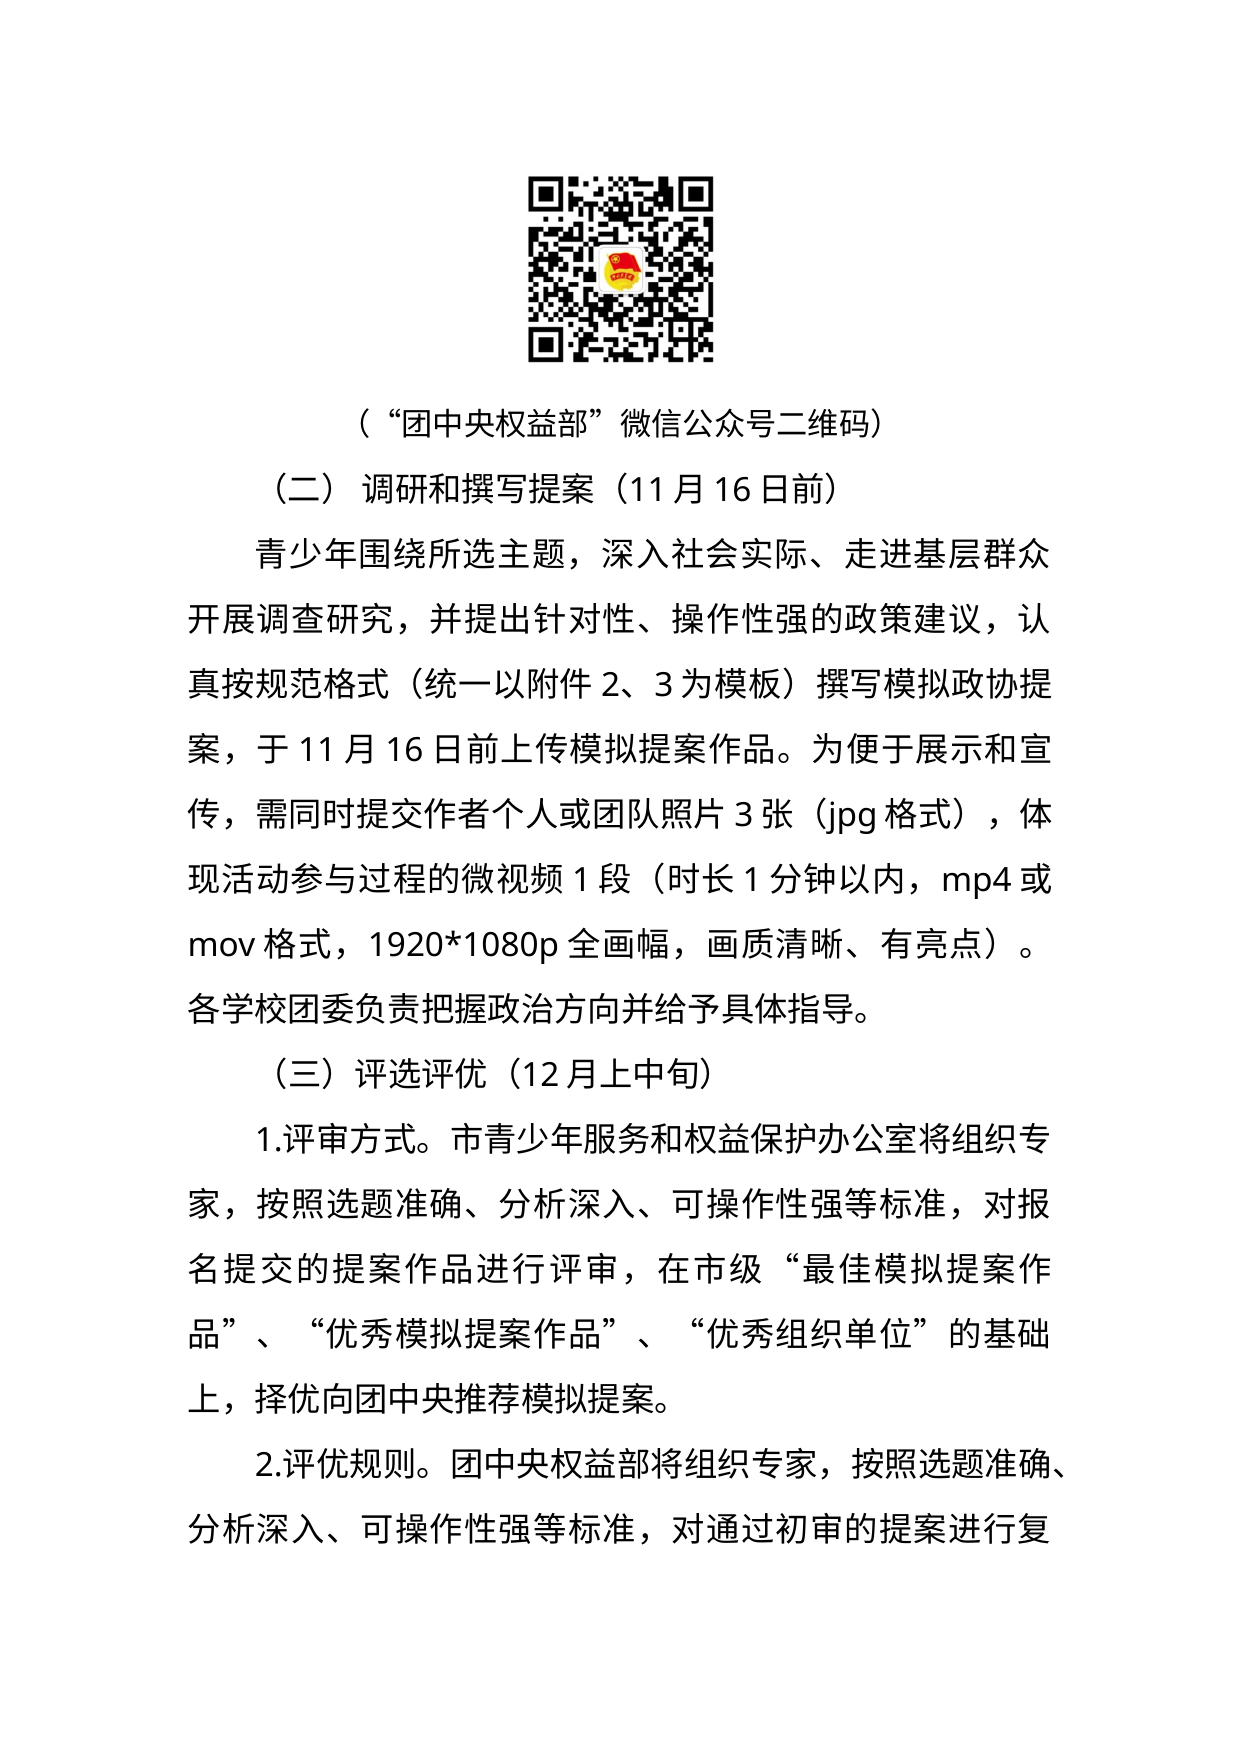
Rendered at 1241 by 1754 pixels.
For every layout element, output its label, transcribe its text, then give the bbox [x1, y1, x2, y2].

text （二） 调研和撰写提案（11月16日前） [187, 454, 1053, 519]
text 1.评审方式。市青少年服务和权益保护办公室将组织专家，按照选题准确、分析深入、可操作性强等标准，对报名提交的提案作品进行评审，在市级“最佳模拟提案作品”、“优秀模拟提案作品”、“优秀组织单位”的基础上，择优向团中央推荐模拟提案。 [187, 1104, 1053, 1429]
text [187, 1429, 1053, 1559]
text （“团中央权益部”微信公众号二维码） [187, 389, 1053, 454]
text 青少年围绕所选主题，深入社会实际、走进基层群众开展调查研究，并提出针对性、操作性强的政策建议，认真按规范格式（统一以附件2、3为模板）撰写模拟政协提案，于11月16日前上传模拟提案作品。为便于展示和宣传，需同时提交作者个人或团队照片3张（jpg格式），体现活动参与过程的微视频1段（时长1分钟以内，mp4或mov格式，1920*1080p全画幅，画质清晰、有亮点）。各学校团委负责把握政治方向并给予具体指导。 [187, 519, 1053, 1039]
text （三）评选评优（12月上中旬） [187, 1039, 1053, 1104]
picture [513, 162, 728, 377]
